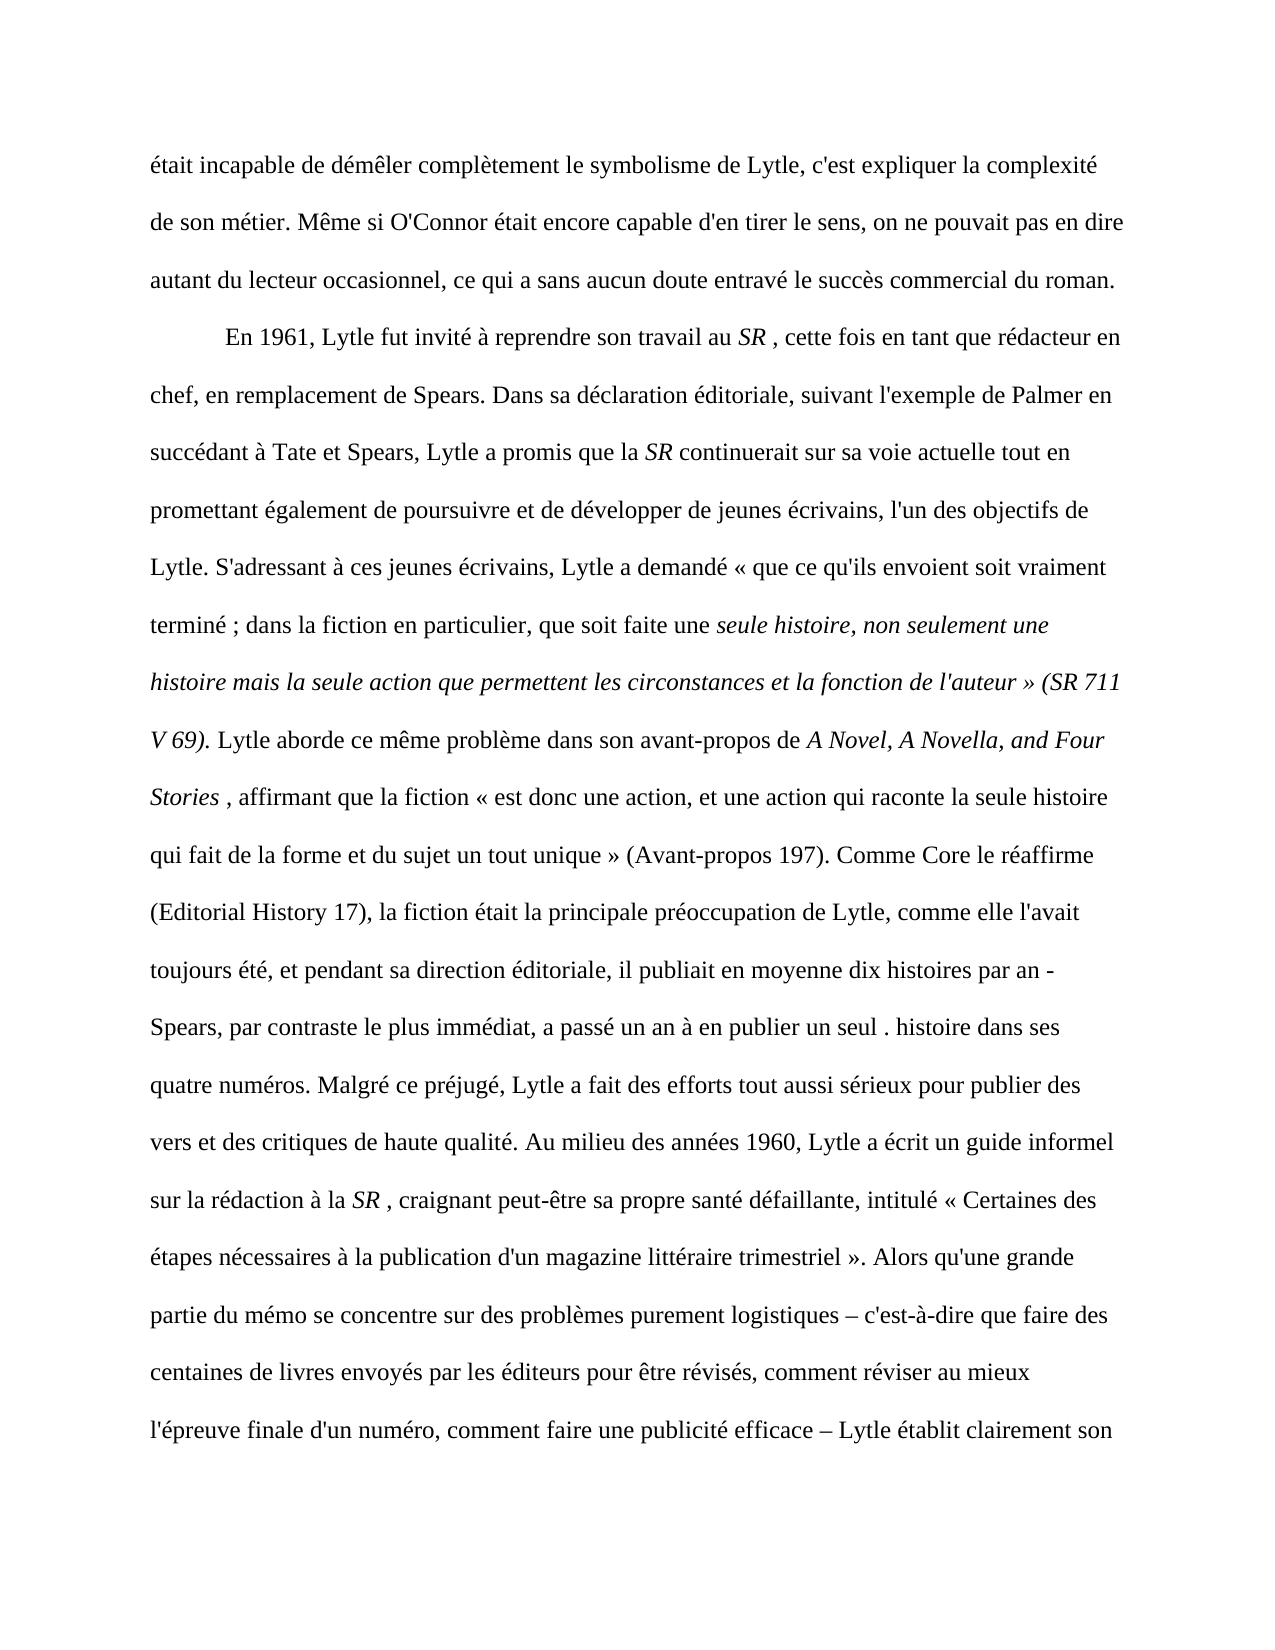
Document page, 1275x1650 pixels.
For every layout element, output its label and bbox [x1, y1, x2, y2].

text [150, 150, 1125, 294]
text [150, 322, 1125, 1444]
